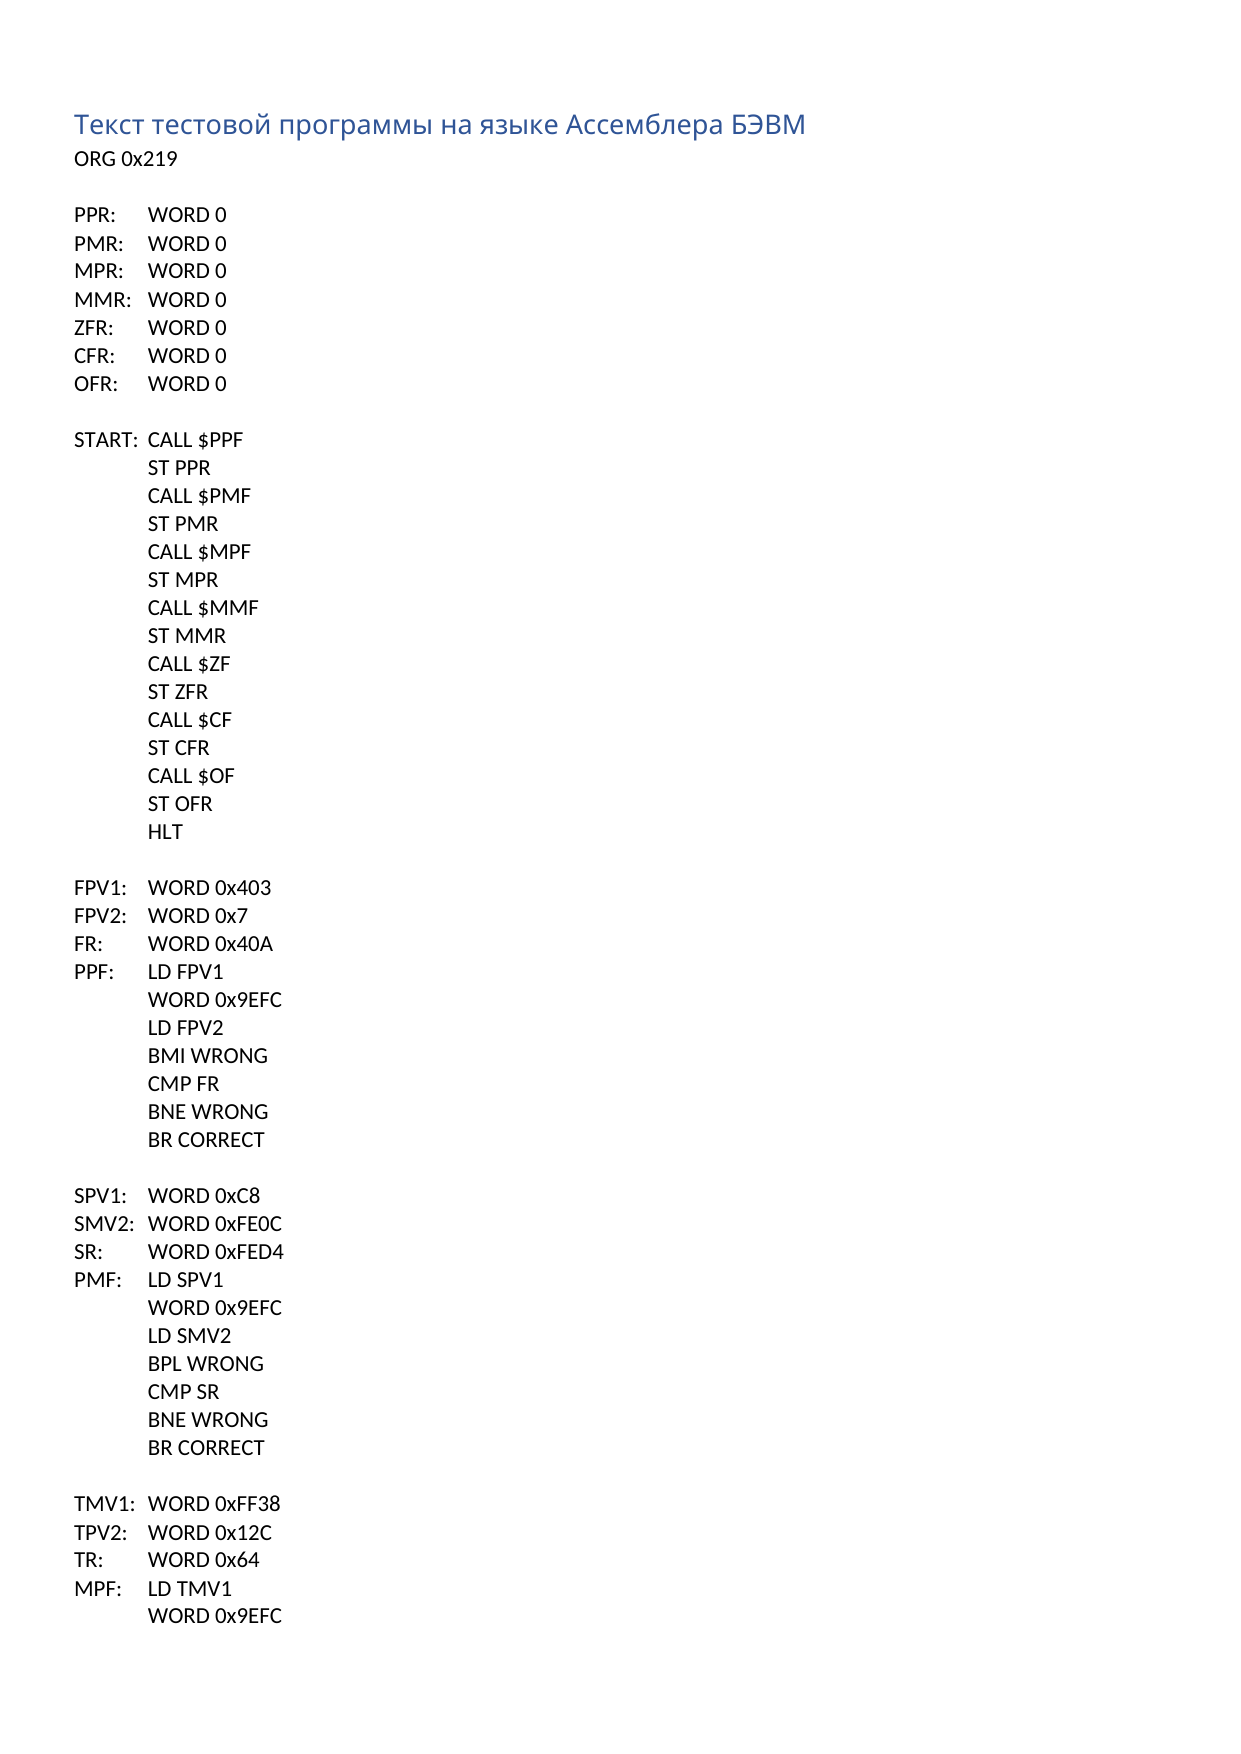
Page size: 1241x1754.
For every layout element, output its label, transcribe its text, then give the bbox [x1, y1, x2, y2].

text ST OFR [74, 789, 1152, 817]
text CALL $CF [74, 705, 1152, 733]
text BNE WRONG [74, 1406, 1152, 1433]
text SPV1: WORD 0xC8 [74, 1181, 1152, 1209]
text ZFR: WORD 0 [74, 313, 1152, 341]
text FR: WORD 0x40A [74, 929, 1152, 957]
text PPF: LD FPV1 [74, 957, 1152, 985]
text MPR: WORD 0 [74, 257, 1152, 285]
text FPV1: WORD 0x403 [74, 873, 1152, 901]
text ST PPR [74, 453, 1152, 481]
text ST MPR [74, 565, 1152, 593]
text SMV2: WORD 0xFE0C [74, 1209, 1152, 1237]
text FPV2: WORD 0x7 [74, 901, 1152, 929]
text LD FPV2 [74, 1013, 1152, 1041]
text CALL $OF [74, 761, 1152, 789]
text MPF: LD TMV1 [74, 1574, 1152, 1602]
text PMR: WORD 0 [74, 229, 1152, 257]
text CFR: WORD 0 [74, 341, 1152, 369]
text WORD 0x9EFC [74, 985, 1152, 1013]
subtitle Текст тестовой программы на языке Ассемблера БЭВМ [74, 106, 1152, 142]
text WORD 0x9EFC [74, 1293, 1152, 1321]
text ORG 0x219 [74, 144, 1152, 173]
text ST MMR [74, 621, 1152, 649]
text CMP SR [74, 1377, 1152, 1406]
text ST PMR [74, 509, 1152, 537]
text OFR: WORD 0 [74, 369, 1152, 397]
text PPR: WORD 0 [74, 201, 1152, 229]
text CALL $PMF [74, 481, 1152, 509]
text BPL WRONG [74, 1349, 1152, 1377]
text BMI WRONG [74, 1041, 1152, 1069]
text BNE WRONG [74, 1097, 1152, 1125]
text TPV2: WORD 0x12C [74, 1518, 1152, 1546]
text PMF: LD SPV1 [74, 1265, 1152, 1293]
text TMV1: WORD 0xFF38 [74, 1489, 1152, 1518]
text BR CORRECT [74, 1433, 1152, 1462]
text HLT [74, 817, 1152, 845]
text START: CALL $PPF [74, 425, 1152, 453]
text TR: WORD 0x64 [74, 1546, 1152, 1574]
text ST CFR [74, 733, 1152, 761]
text BR CORRECT [74, 1125, 1152, 1153]
text ST ZFR [74, 677, 1152, 705]
text CALL $MMF [74, 593, 1152, 621]
text CALL $MPF [74, 537, 1152, 565]
text WORD 0x9EFC [74, 1602, 1152, 1630]
text SR: WORD 0xFED4 [74, 1237, 1152, 1265]
text CALL $ZF [74, 649, 1152, 677]
text LD SMV2 [74, 1321, 1152, 1349]
text CMP FR [74, 1069, 1152, 1097]
text MMR: WORD 0 [74, 285, 1152, 313]
